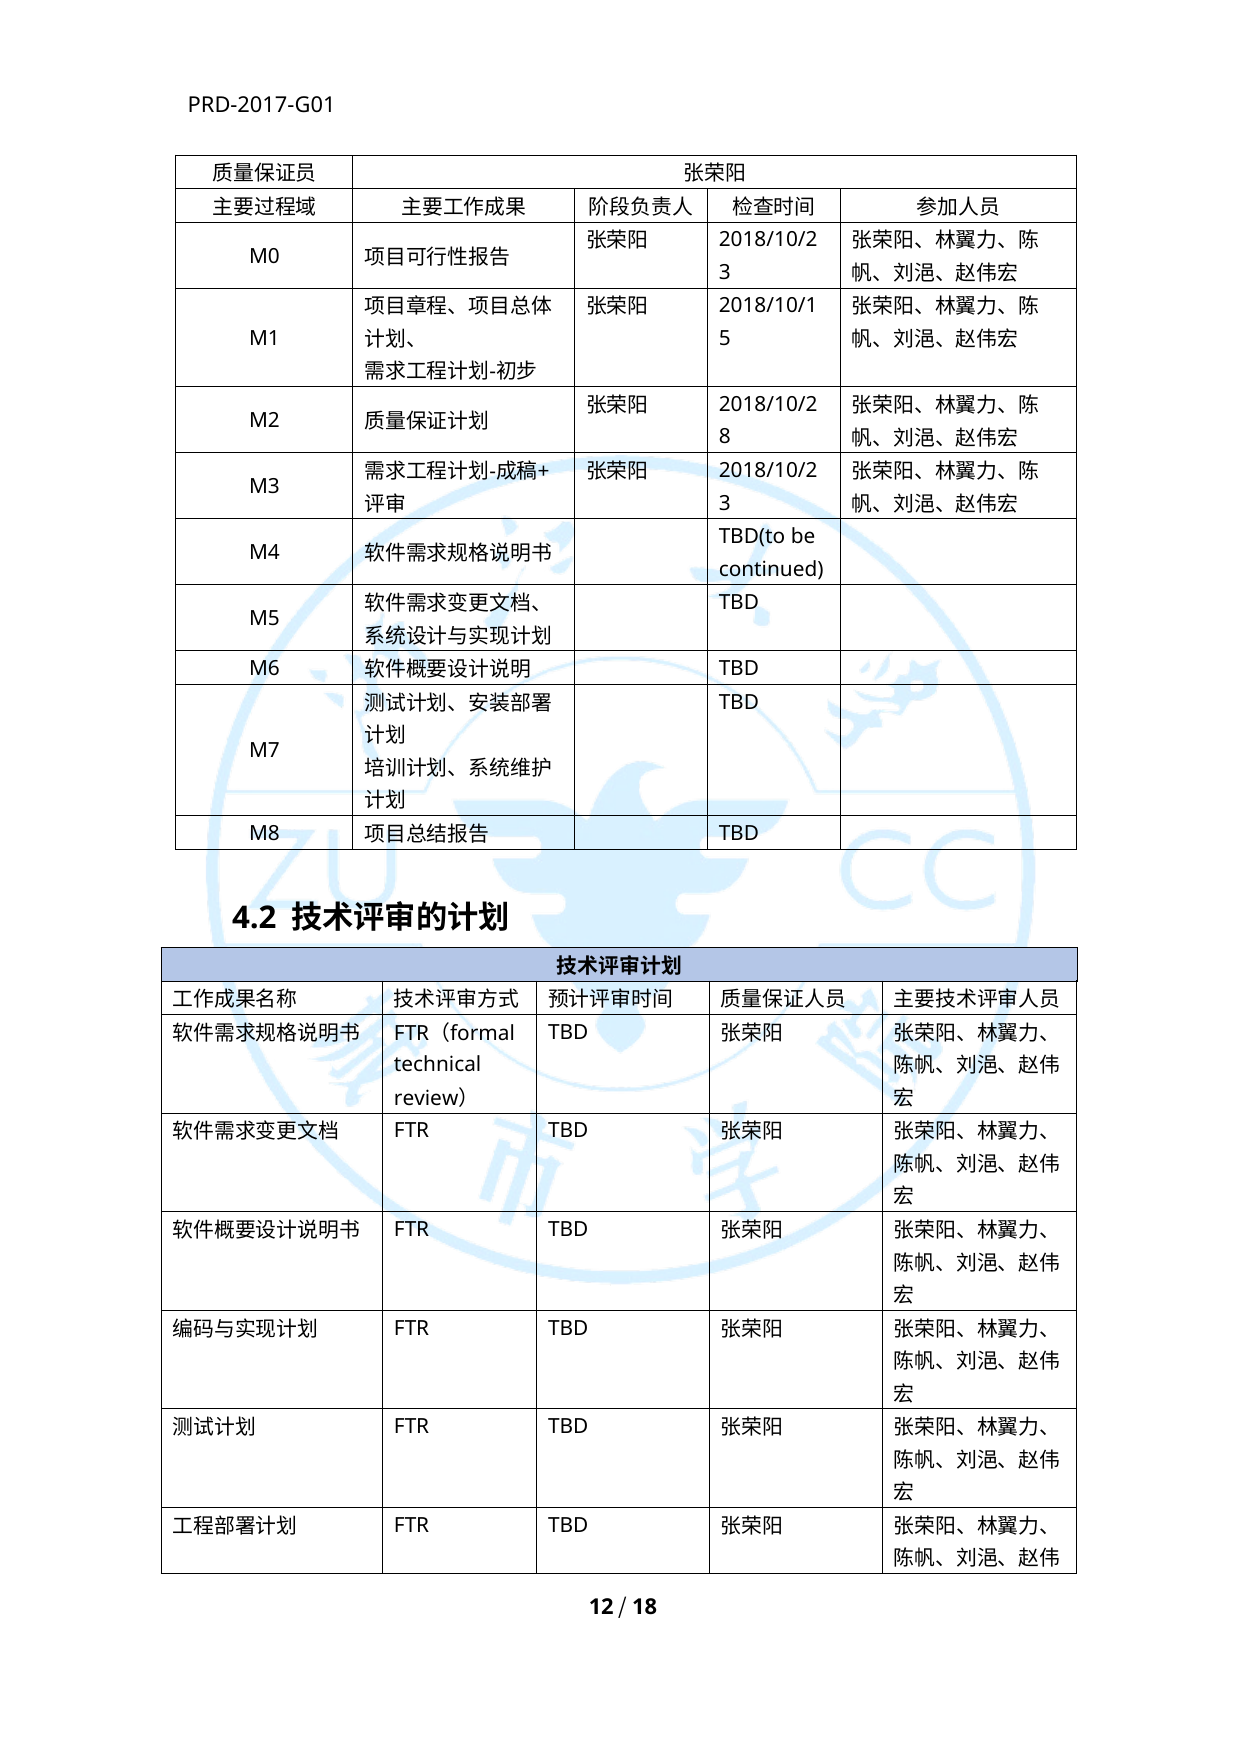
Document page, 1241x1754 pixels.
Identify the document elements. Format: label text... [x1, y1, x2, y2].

table_cell 张荣阳 [710, 1212, 882, 1310]
table_cell 质量保证计划 [353, 387, 574, 452]
table_cell 张荣阳 [710, 1114, 882, 1211]
table_cell 检查时间 [708, 189, 840, 222]
table_cell 主要技术评审人员 [883, 982, 1076, 1014]
table_cell 张荣阳 [575, 289, 707, 386]
table_cell M3 [176, 453, 352, 518]
table_cell [575, 816, 707, 848]
table_cell [575, 651, 707, 684]
table_cell M4 [176, 519, 352, 584]
table_cell 张荣阳、林翼力、陈帆、刘浥、赵伟宏 [841, 289, 1076, 386]
table_cell TBD(to be continued) [708, 519, 840, 584]
table_cell 主要过程域 [176, 189, 352, 222]
table_cell 预计评审时间 [537, 982, 709, 1014]
table_cell 项目可行性报告 [353, 223, 574, 288]
table_cell 2018/10/15 [708, 289, 840, 386]
table_cell 技术评审方式 [383, 982, 536, 1014]
table_cell TBD [537, 1114, 709, 1211]
table_cell M2 [176, 387, 352, 452]
table_cell FTR [383, 1114, 536, 1211]
table_cell TBD [537, 1409, 709, 1507]
table_cell M1 [176, 289, 352, 386]
table_cell [575, 519, 707, 584]
table_cell FTR [383, 1409, 536, 1507]
table_cell TBD [708, 651, 840, 684]
table_cell TBD [708, 585, 840, 650]
table_cell 张荣阳 [575, 223, 707, 288]
table_cell TBD [537, 1015, 709, 1113]
table_cell 张荣阳、林翼力、陈帆、刘浥、赵伟宏 [883, 1212, 1076, 1310]
table_cell 张荣阳、林翼力、陈帆、刘浥、赵伟宏 [883, 1409, 1076, 1507]
table_cell M6 [176, 651, 352, 684]
table_cell 软件需求变更文档、 系统设计与实现计划 [353, 585, 574, 650]
table_cell 项目总结报告 [353, 816, 574, 848]
table_cell M5 [176, 585, 352, 650]
table_cell 张荣阳 [710, 1508, 882, 1573]
table_cell [841, 816, 1076, 848]
table_cell 张荣阳 [710, 1311, 882, 1408]
table_cell TBD [537, 1311, 709, 1408]
table_cell [841, 651, 1076, 684]
table_cell 质量保证员 [176, 156, 352, 188]
table_cell 2018/10/23 [708, 223, 840, 288]
table_cell [841, 685, 1076, 815]
table_cell M0 [176, 223, 352, 288]
text 技术评审的计划 [232, 882, 1053, 947]
table_cell FTR（formal technical review） [383, 1015, 536, 1113]
table_cell FTR [383, 1311, 536, 1408]
table_cell [841, 519, 1076, 584]
table_cell 需求工程计划-成稿+评审 [353, 453, 574, 518]
table_cell M8 [176, 816, 352, 848]
table_cell 张荣阳、林翼力、陈帆、刘浥、赵伟宏 [883, 1114, 1076, 1211]
table_cell 项目章程、项目总体计划、 需求工程计划-初步 [353, 289, 574, 386]
table_cell FTR [383, 1508, 536, 1573]
table_cell 张荣阳、林翼力、陈帆、刘浥、赵伟宏 [841, 453, 1076, 518]
table_cell 张荣阳 [710, 1015, 882, 1113]
table_cell TBD [708, 685, 840, 815]
table_cell [575, 585, 707, 650]
table_cell 软件概要设计说明书 [162, 1212, 382, 1310]
table_cell [841, 585, 1076, 650]
table_cell 张荣阳 [575, 453, 707, 518]
table_cell M7 [176, 685, 352, 815]
table_cell 张荣阳、林翼力、陈帆、刘浥、赵伟宏 [883, 1311, 1076, 1408]
table_cell 软件需求变更文档 [162, 1114, 382, 1211]
table_cell [575, 685, 707, 815]
table_cell 2018/10/28 [708, 387, 840, 452]
table_cell 工程部署计划 [162, 1508, 382, 1573]
table_cell 软件需求规格说明书 [353, 519, 574, 584]
table_cell 张荣阳 [710, 1409, 882, 1507]
table_cell 张荣阳 [575, 387, 707, 452]
table_cell 软件需求规格说明书 [162, 1015, 382, 1113]
table_cell 测试计划 [162, 1409, 382, 1507]
table_cell 软件概要设计说明 [353, 651, 574, 684]
table_cell FTR [383, 1212, 536, 1310]
table_cell 工作成果名称 [162, 982, 382, 1014]
table_cell 张荣阳、林翼力、陈帆、刘浥、赵伟宏 [883, 1508, 1076, 1573]
table_cell 主要工作成果 [353, 189, 574, 222]
table_cell 张荣阳、林翼力、陈帆、刘浥、赵伟宏 [841, 223, 1076, 288]
table_cell 参加人员 [841, 189, 1076, 222]
table_cell 质量保证人员 [710, 982, 882, 1014]
table_header 技术评审计划 [162, 948, 1077, 981]
table_cell TBD [708, 816, 840, 848]
table_cell 张荣阳 [353, 156, 1076, 188]
table_cell 编码与实现计划 [162, 1311, 382, 1408]
table_cell TBD [537, 1212, 709, 1310]
table_cell 张荣阳、林翼力、陈帆、刘浥、赵伟宏 [883, 1015, 1076, 1113]
table_cell 阶段负责人 [575, 189, 707, 222]
table_cell TBD [537, 1508, 709, 1573]
table_cell 测试计划、安装部署计划 培训计划、系统维护计划 [353, 685, 574, 815]
table_cell 张荣阳、林翼力、陈帆、刘浥、赵伟宏 [841, 387, 1076, 452]
table_cell 2018/10/23 [708, 453, 840, 518]
